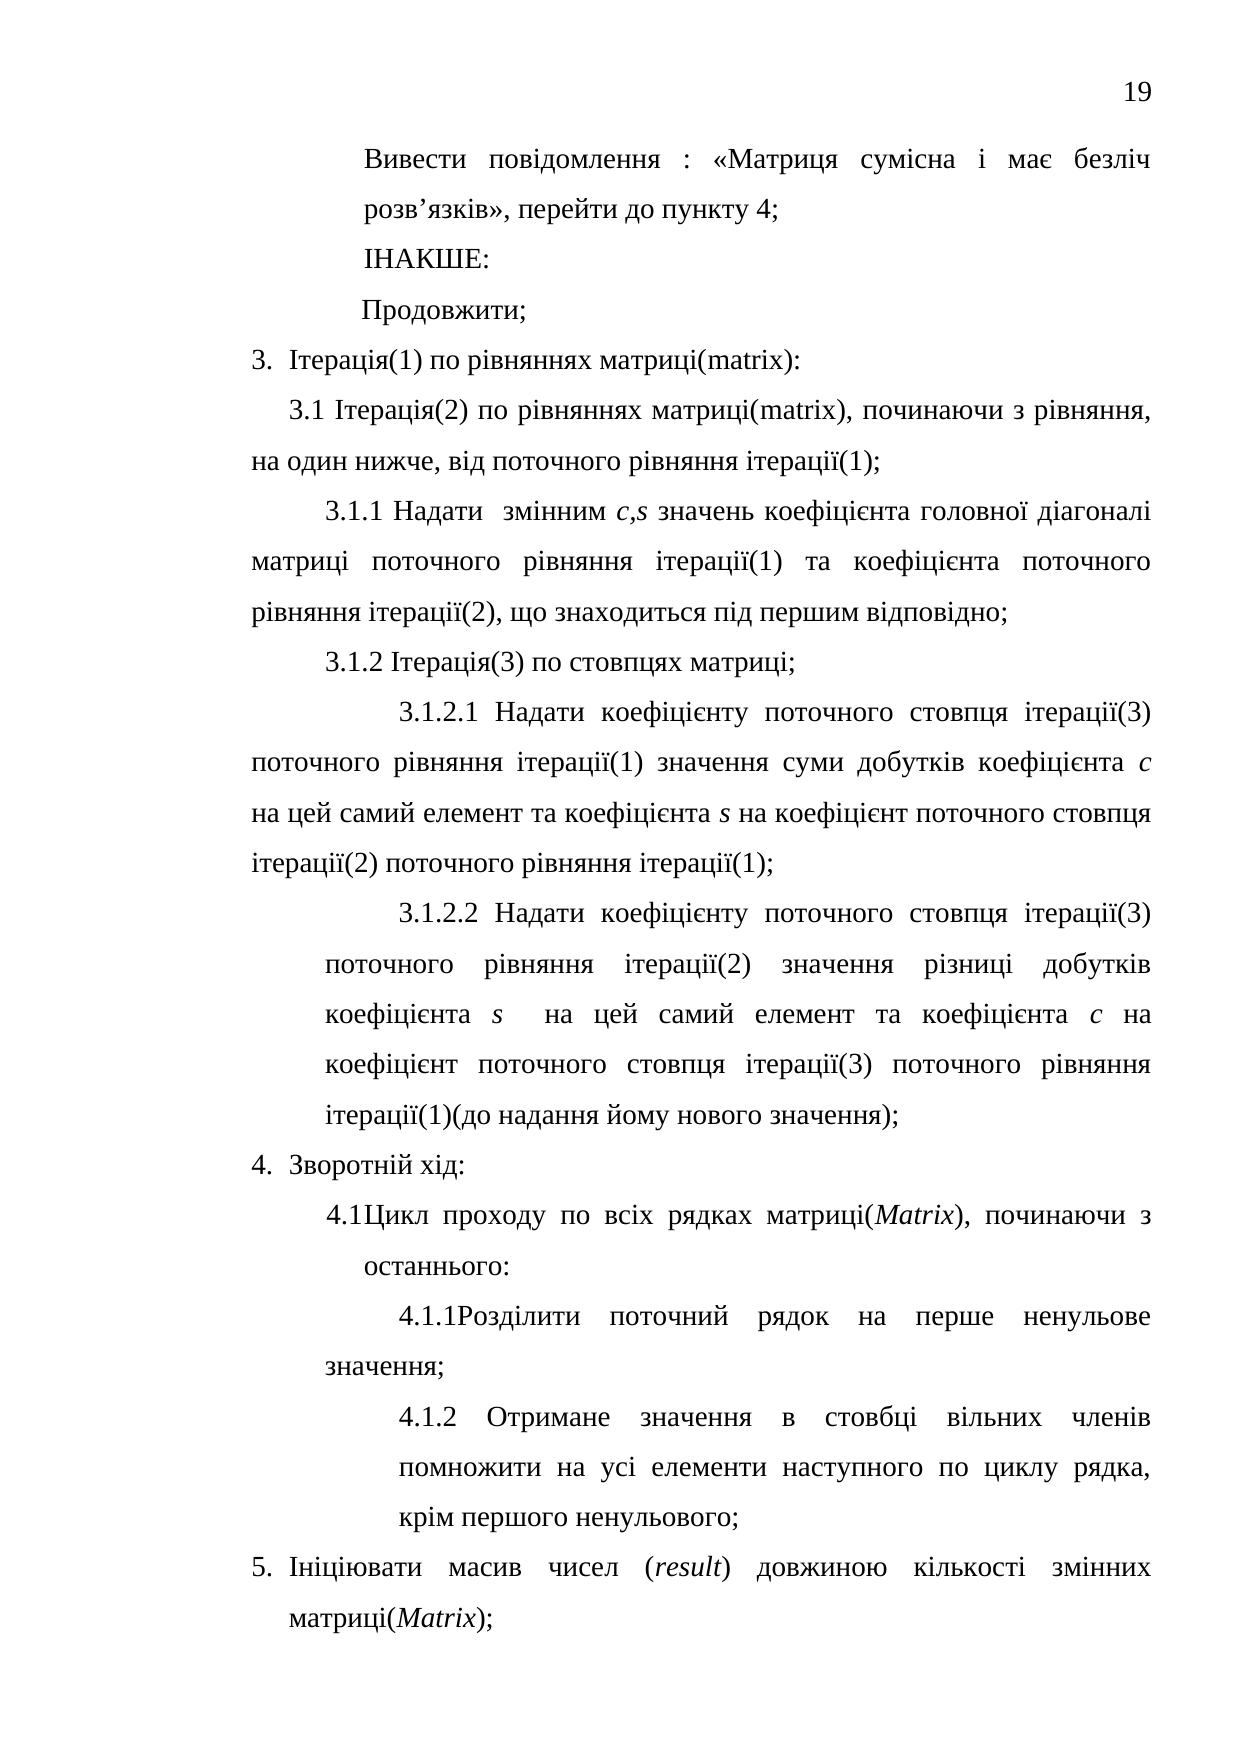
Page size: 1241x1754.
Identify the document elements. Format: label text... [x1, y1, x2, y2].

text 3.1.2.1 Надати коефіцієнту поточного стовпця ітерації(3) поточного рівняння ітерації(1) значення суми добутків коефіцієнта с на цей самий елемент та коефіцієнта s на коефіцієнт поточного стовпця ітерації(2) поточного рівняння ітерації(1); [251, 694, 1152, 879]
text 4.1.1Розділити поточний рядок на перше ненульове значення; [324, 1298, 1152, 1382]
text 3.1 Ітерація(2) по рівняннях матриці(matrix), починаючи з рівняння, на один нижче, від поточного рівняння ітерації(1); [251, 392, 1152, 476]
text 3.1.1 Надати змінним c,s значень коефіцієнта головної діагоналі матриці поточного рівняння ітерації(1) та коефіцієнта поточного рівняння ітерації(2), що знаходиться під першим відповідно; [251, 493, 1152, 627]
list Ітерація(1) по рівняннях матриці(matrix): [251, 342, 1152, 376]
list Зворотній хід: [251, 1147, 1152, 1181]
text Продовжити; [251, 292, 1152, 325]
text 3.1.2.2 Надати коефіцієнту поточного стовпця ітерації(3) поточного рівняння ітерації(2) значення різниці добутків коефіцієнта s на цей самий елемент та коефіцієнта с на коефіцієнт поточного стовпця ітерації(3) поточного рівняння ітерації(1)(до надання йому нового значення); [325, 896, 1152, 1130]
list Цикл проходу по всіх рядках матриці(Matrix), починаючи з останнього: [326, 1197, 1152, 1281]
text 4.1.2 Отримане значення в стовбці вільних членів помножити на усі елементи наступного по циклу рядка, крім першого ненульового; [399, 1399, 1152, 1533]
list Вивести повідомлення : «Матриця сумісна і має безліч розв’язків», перейти до пункту 4; [363, 141, 1152, 225]
text 3.1.2 Ітерація(3) по стовпцях матриці; [251, 644, 1152, 677]
list Ініціювати масив чисел (result) довжиною кількості змінних матриці(Matrix); [251, 1549, 1152, 1633]
list ІНАКШЕ: [363, 241, 1152, 275]
